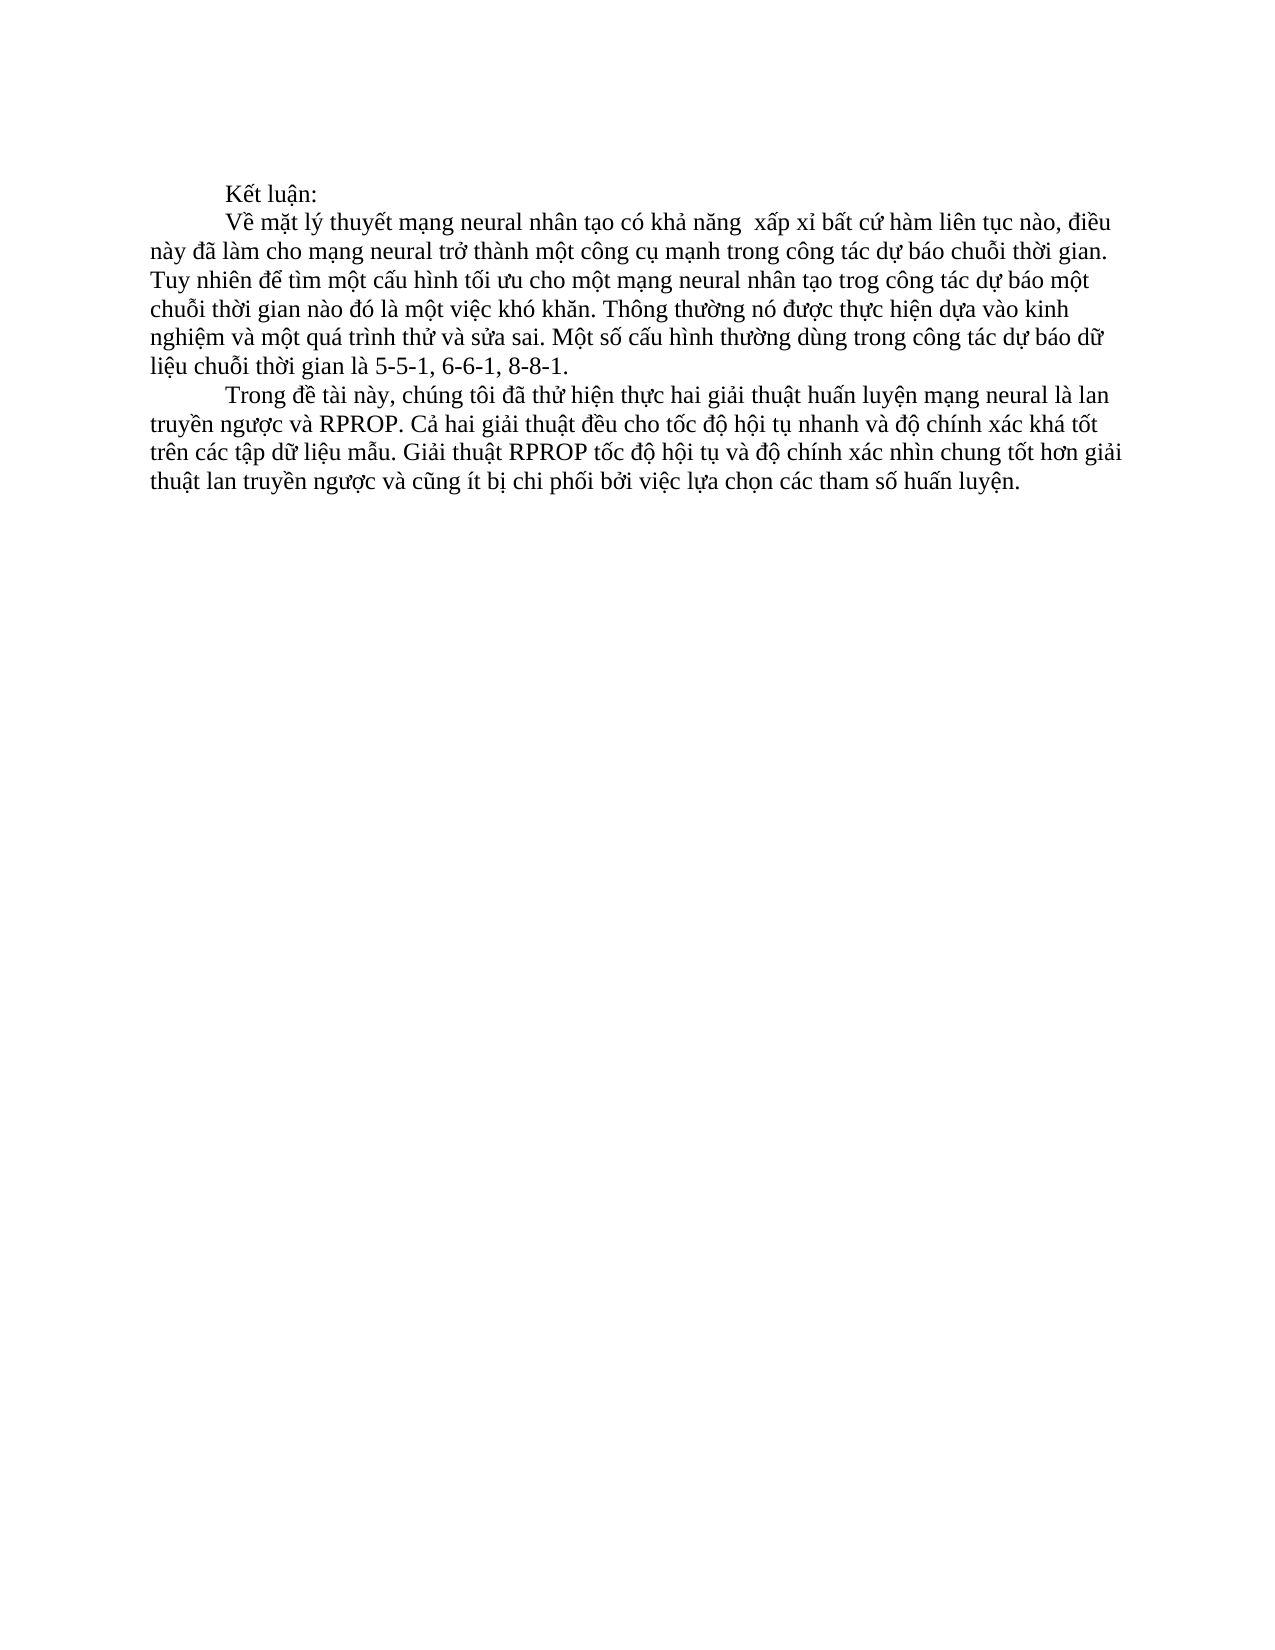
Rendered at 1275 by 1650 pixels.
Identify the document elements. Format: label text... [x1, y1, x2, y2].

text Về mặt lý thuyết mạng neural nhân tạo có khả năng xấp xỉ bất cứ hàm liên tục nào, điều này đã làm cho mạng neural trở thành một công cụ mạnh trong công tác dự báo chuỗi thời gian. Tuy nhiên để tìm một cấu hình tối ưu cho một mạng neural nhân tạo trog công tác dự báo một chuỗi thời gian nào đó là một việc khó khăn. Thông thường nó được thực hiện dựa vào kinh nghiệm và một quá trình thử và sửa sai. Một số cấu hình thường dùng trong công tác dự báo dữ liệu chuỗi thời gian là 5-5-1, 6-6-1, 8-8-1. [150, 207, 1125, 380]
text Trong đề tài này, chúng tôi đã thử hiện thực hai giải thuật huấn luyện mạng neural là lan truyền ngược và RPROP. Cả hai giải thuật đều cho tốc độ hội tụ nhanh và độ chính xác khá tốt trên các tập dữ liệu mẫu. Giải thuật RPROP tốc độ hội tụ và độ chính xác nhìn chung tốt hơn giải thuật lan truyền ngược và cũng ít bị chi phối bởi việc lựa chọn các tham số huấn luyện. [150, 380, 1125, 495]
text Kết luận: [150, 179, 1125, 207]
